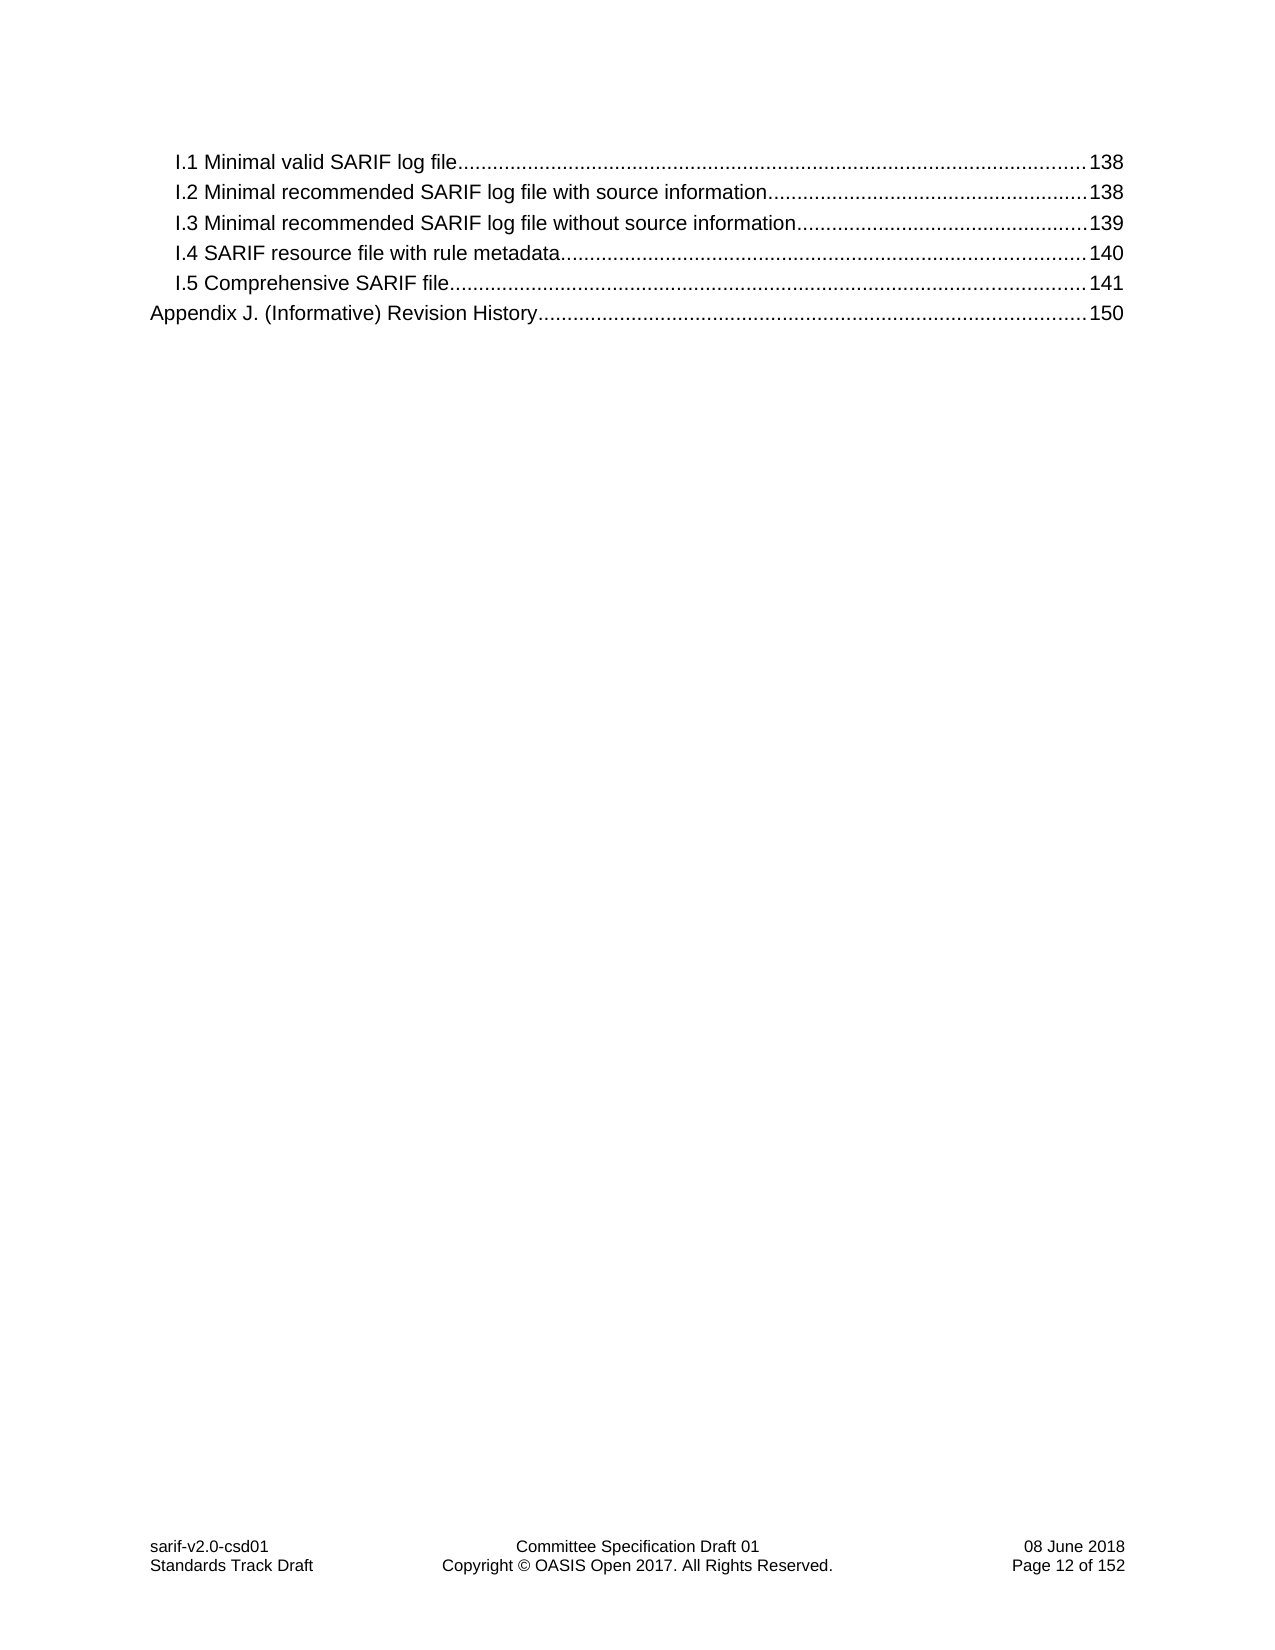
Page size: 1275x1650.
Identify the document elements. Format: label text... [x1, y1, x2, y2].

text Appendix J. (Informative) Revision History 150 [150, 301, 1125, 325]
text I.2 Minimal recommended SARIF log file with source information 138 [175, 180, 1125, 204]
text I.5 Comprehensive SARIF file 141 [175, 271, 1125, 295]
text I.4 SARIF resource file with rule metadata 140 [175, 241, 1125, 264]
text I.3 Minimal recommended SARIF log file without source information 139 [175, 210, 1125, 234]
text I.1 Minimal valid SARIF log file 138 [175, 150, 1125, 174]
